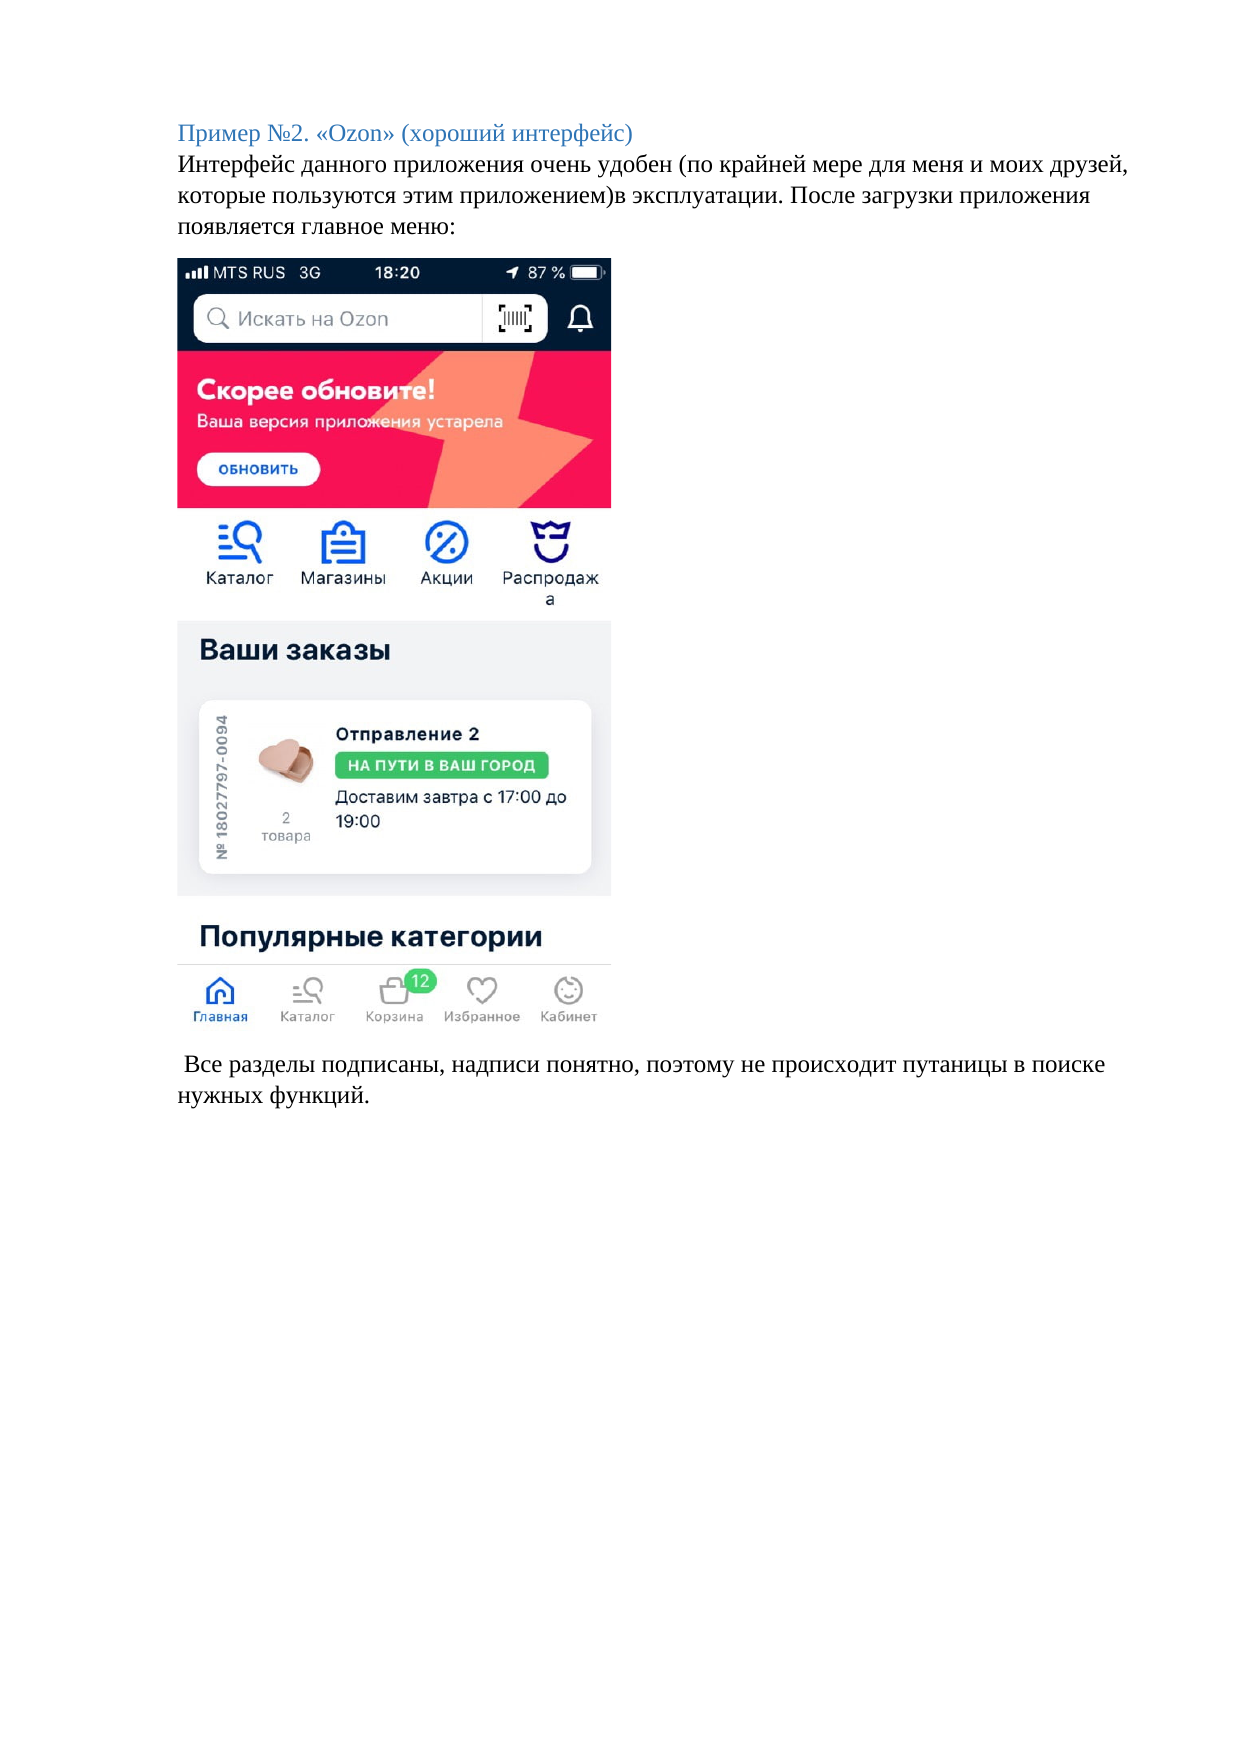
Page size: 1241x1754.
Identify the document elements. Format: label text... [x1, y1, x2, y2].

text Все разделы подписаны, надписи понятно, поэтому не происходит путаницы в поиске нужных функций. [177, 1049, 1152, 1109]
subtitle Пример №2. «Ozon» (хороший интерфейс) [177, 118, 1152, 147]
text Интерфейс данного приложения очень удобен (по крайней мере для меня и моих друзей, которые пользуются этим приложением)в эксплуатации. После загрузки приложения появляется главное меню: [177, 149, 1152, 240]
picture [177, 258, 612, 1031]
